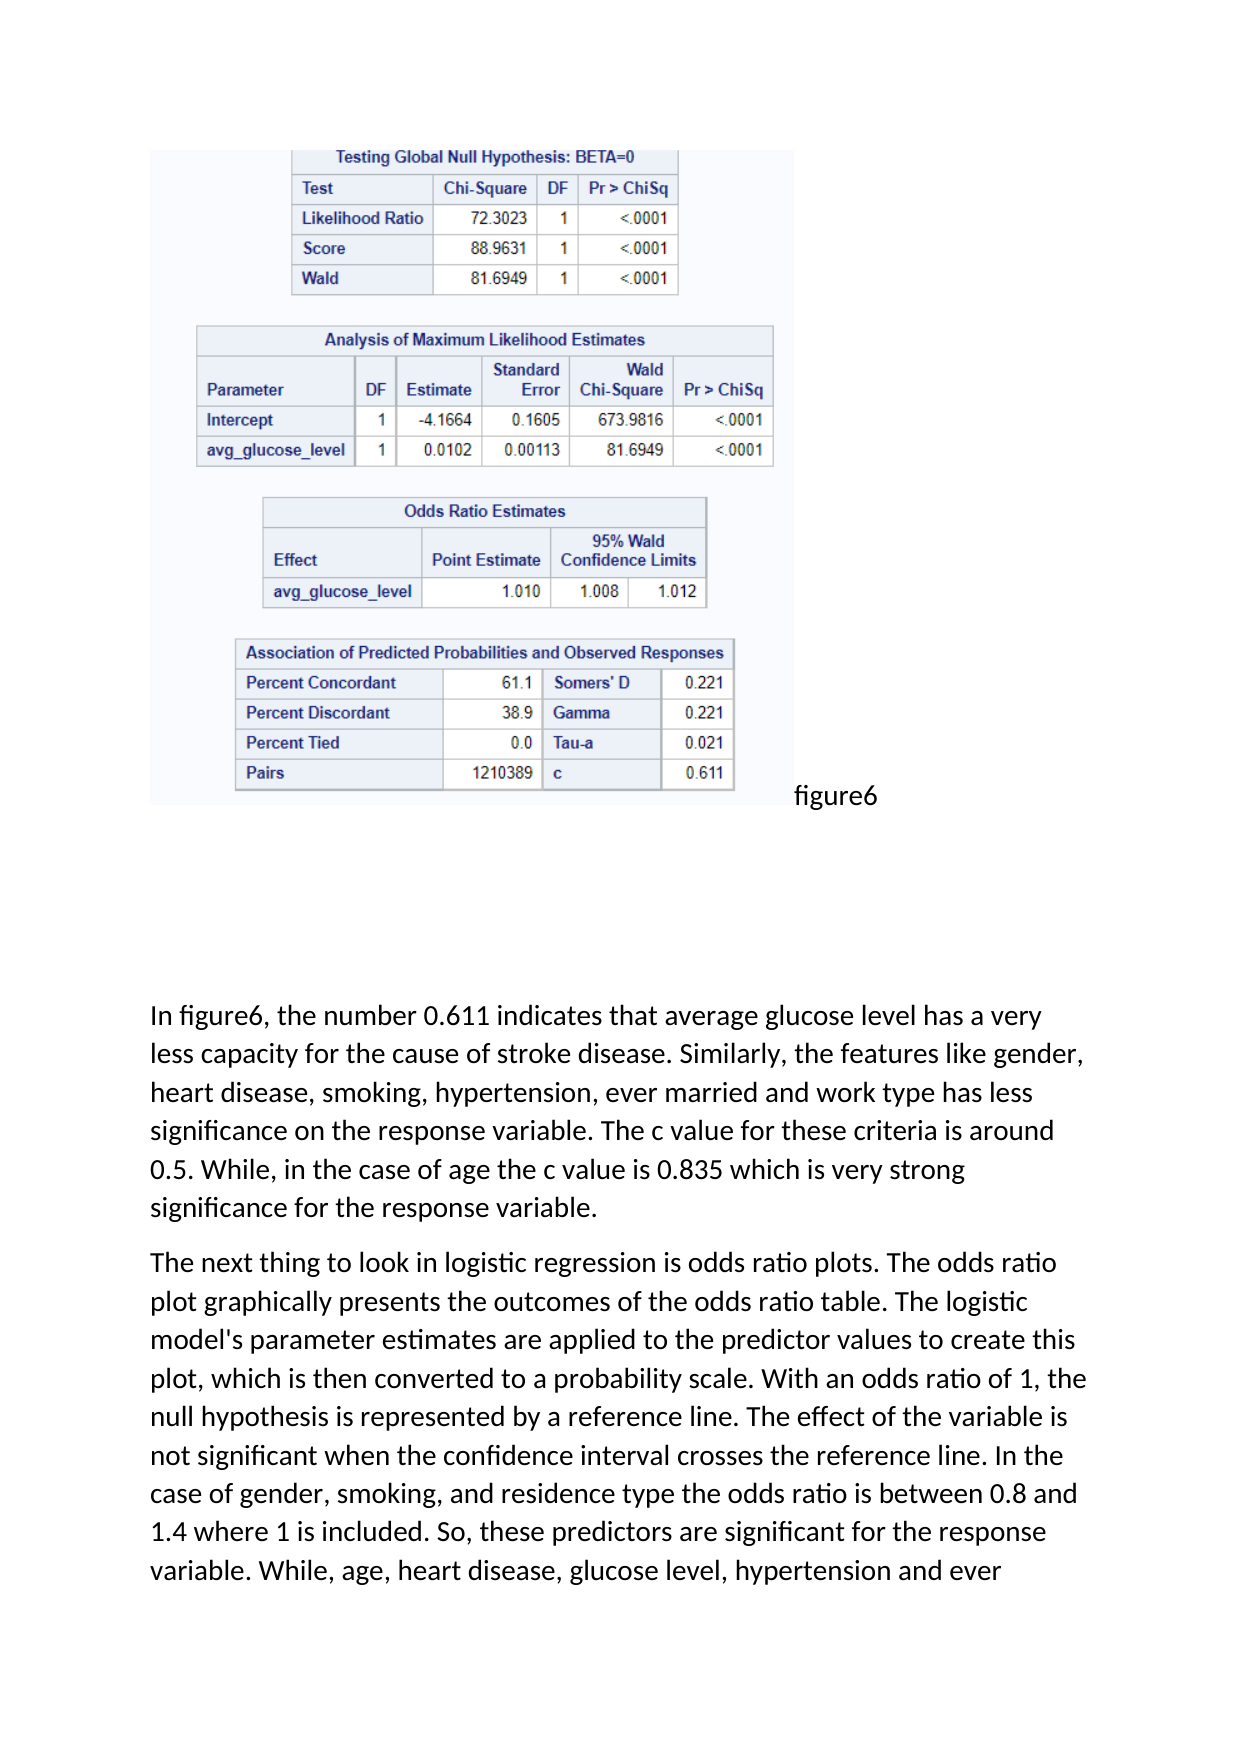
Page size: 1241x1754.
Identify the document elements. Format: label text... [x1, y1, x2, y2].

text figure6 [150, 150, 1090, 812]
text In figure6, the number 0.611 indicates that average glucose level has a very less capacity for the cause of stroke disease. Similarly, the features like gender, heart disease, smoking, hypertension, ever married and work type has less significance on the response variable. The c value for these criteria is around 0.5. While, in the case of age the c value is 0.835 which is very strong significance for the response variable. [150, 997, 1090, 1225]
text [150, 1244, 1090, 1587]
